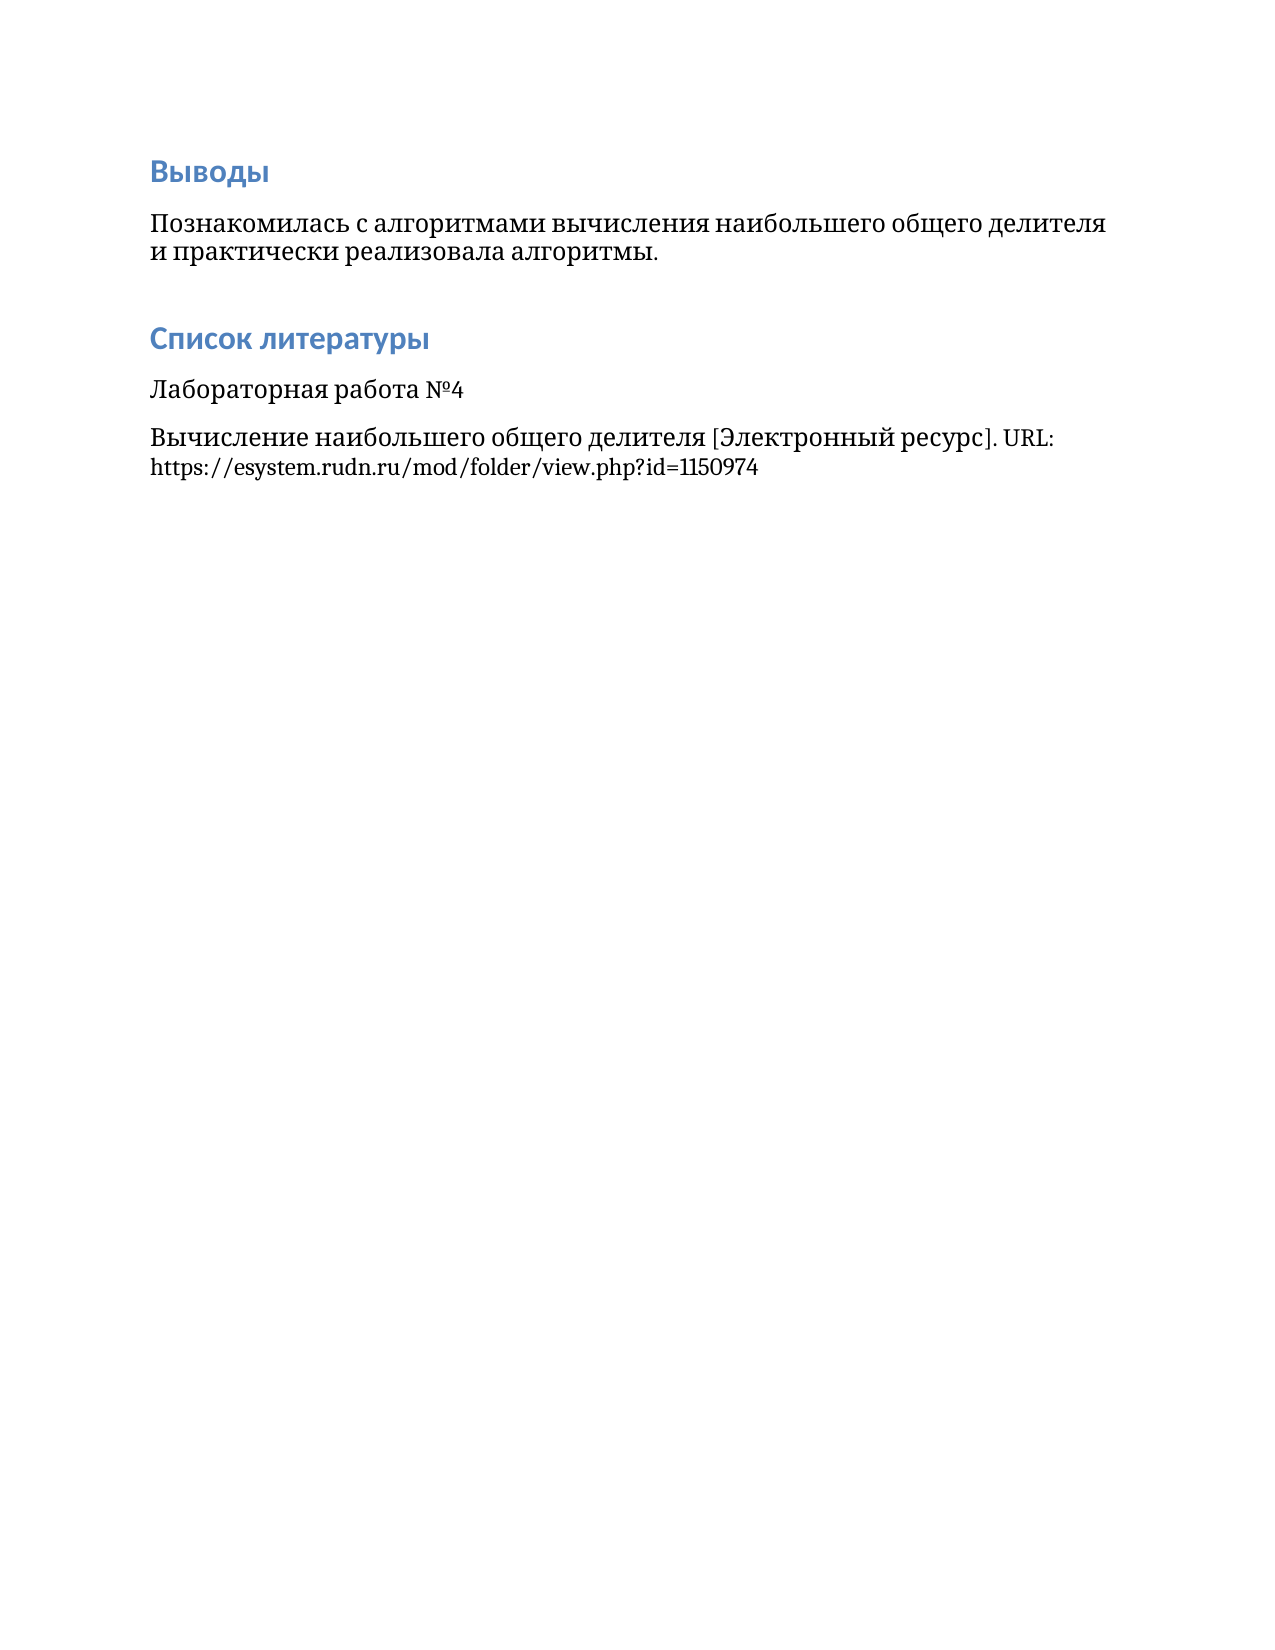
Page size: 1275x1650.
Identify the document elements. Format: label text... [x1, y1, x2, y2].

subtitle Список литературы [150, 317, 1125, 358]
text Вычисление наибольшего общего делителя [Электронный ресурс]. URL: https://esystem.rudn.ru/mod/folder/view.php?id=1150974 [150, 424, 1125, 481]
text Познакомилась с алгоритмами вычисления наибольшего общего делителя и практически реализовала алгоритмы. [150, 209, 1125, 267]
subtitle Выводы [150, 150, 1125, 191]
text Лабораторная работа №4 [150, 376, 1125, 405]
